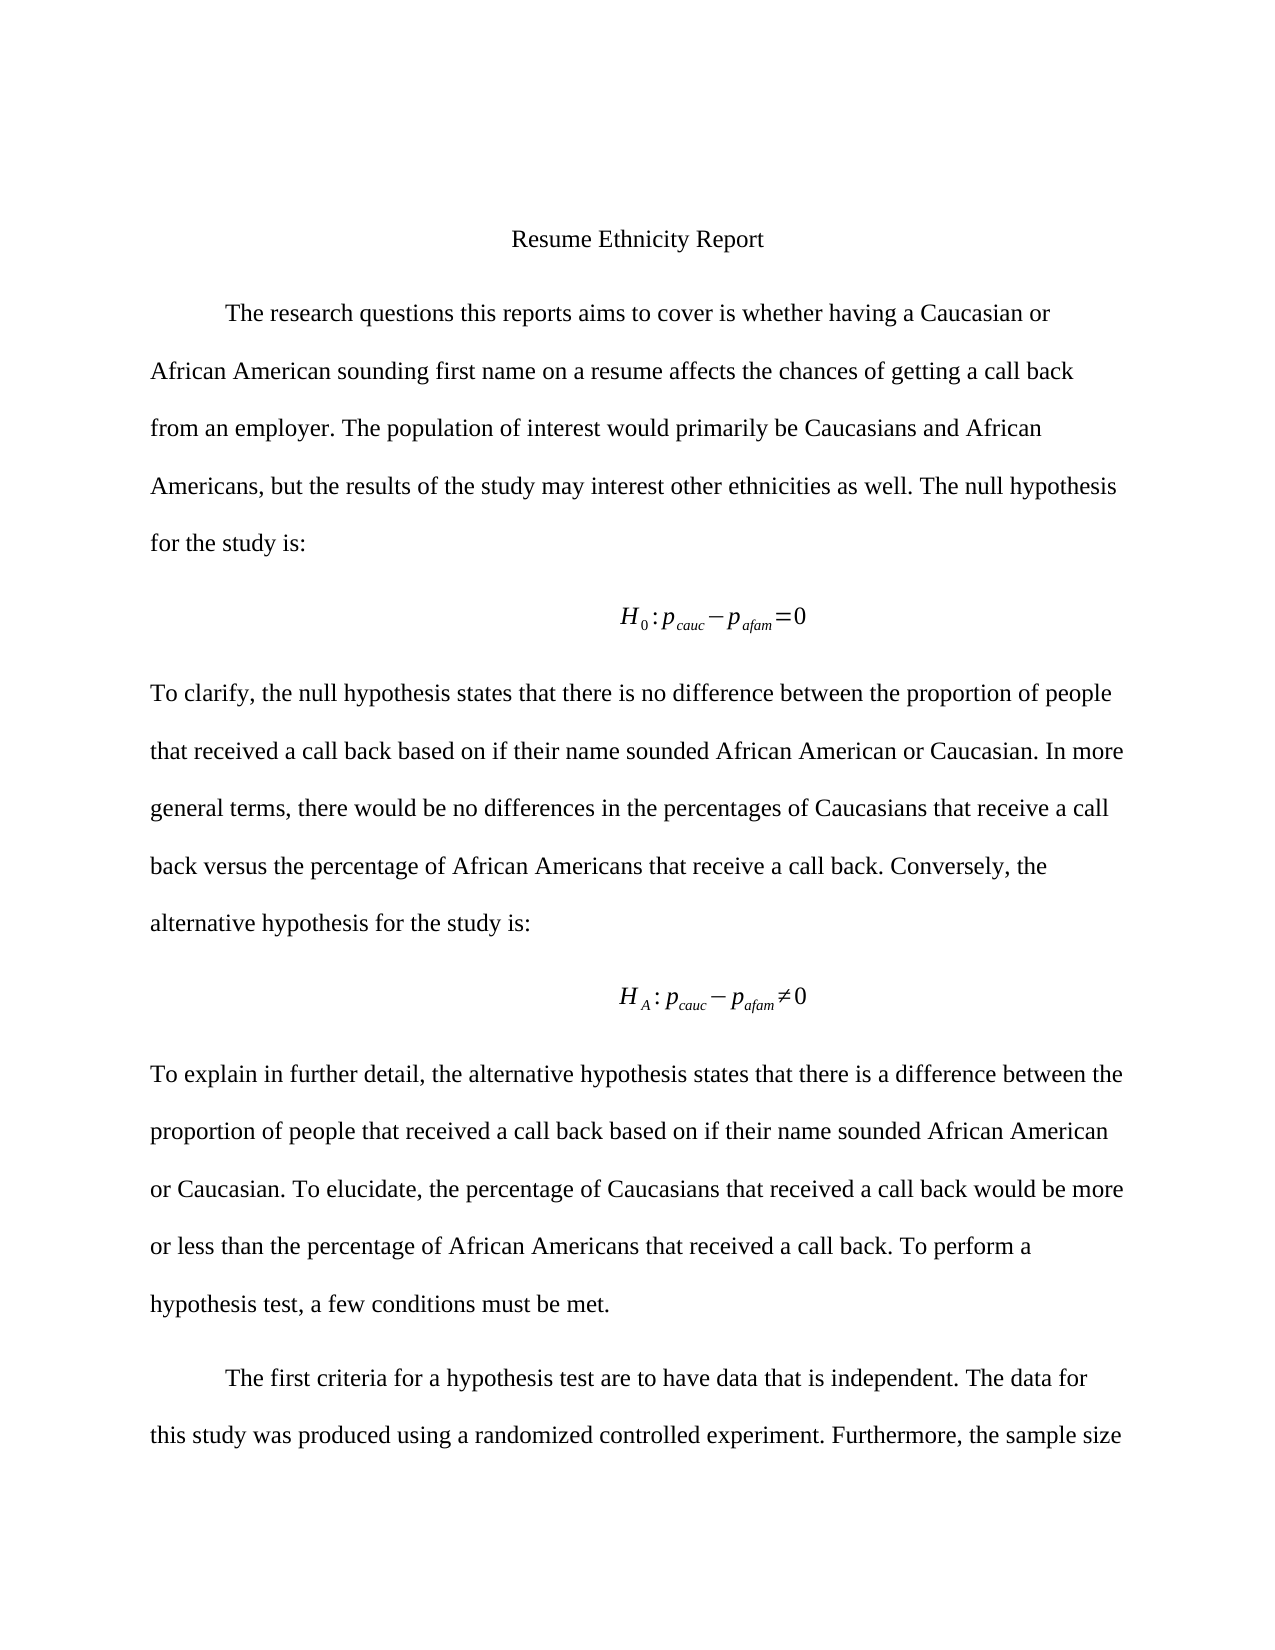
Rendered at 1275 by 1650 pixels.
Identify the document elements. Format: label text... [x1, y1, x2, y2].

text Resume Ethnicity Report [150, 224, 1125, 253]
text To clarify, the null hypothesis states that there is no difference between the proportion of people that received a call back based on if their name sounded African American or Caucasian. In more general terms, there would be no differences in the percentages of Caucasians that receive a call back versus the percentage of African Americans that receive a call back. Conversely, the alternative hypothesis for the study is: [150, 678, 1125, 937]
text The research questions this reports aims to cover is whether having a Caucasian or African American sounding first name on a resume affects the chances of getting a call back from an employer. The population of interest would primarily be Caucasians and African Americans, but the results of the study may interest other ethnicities as well. The null hypothesis for the study is: [150, 298, 1125, 557]
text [150, 1363, 1125, 1449]
text To explain in further detail, the alternative hypothesis states that there is a difference between the proportion of people that received a call back based on if their name sounded African American or Caucasian. To elucidate, the percentage of Caucasians that received a call back would be more or less than the percentage of African Americans that received a call back. To perform a hypothesis test, a few conditions must be met. [150, 1059, 1125, 1317]
